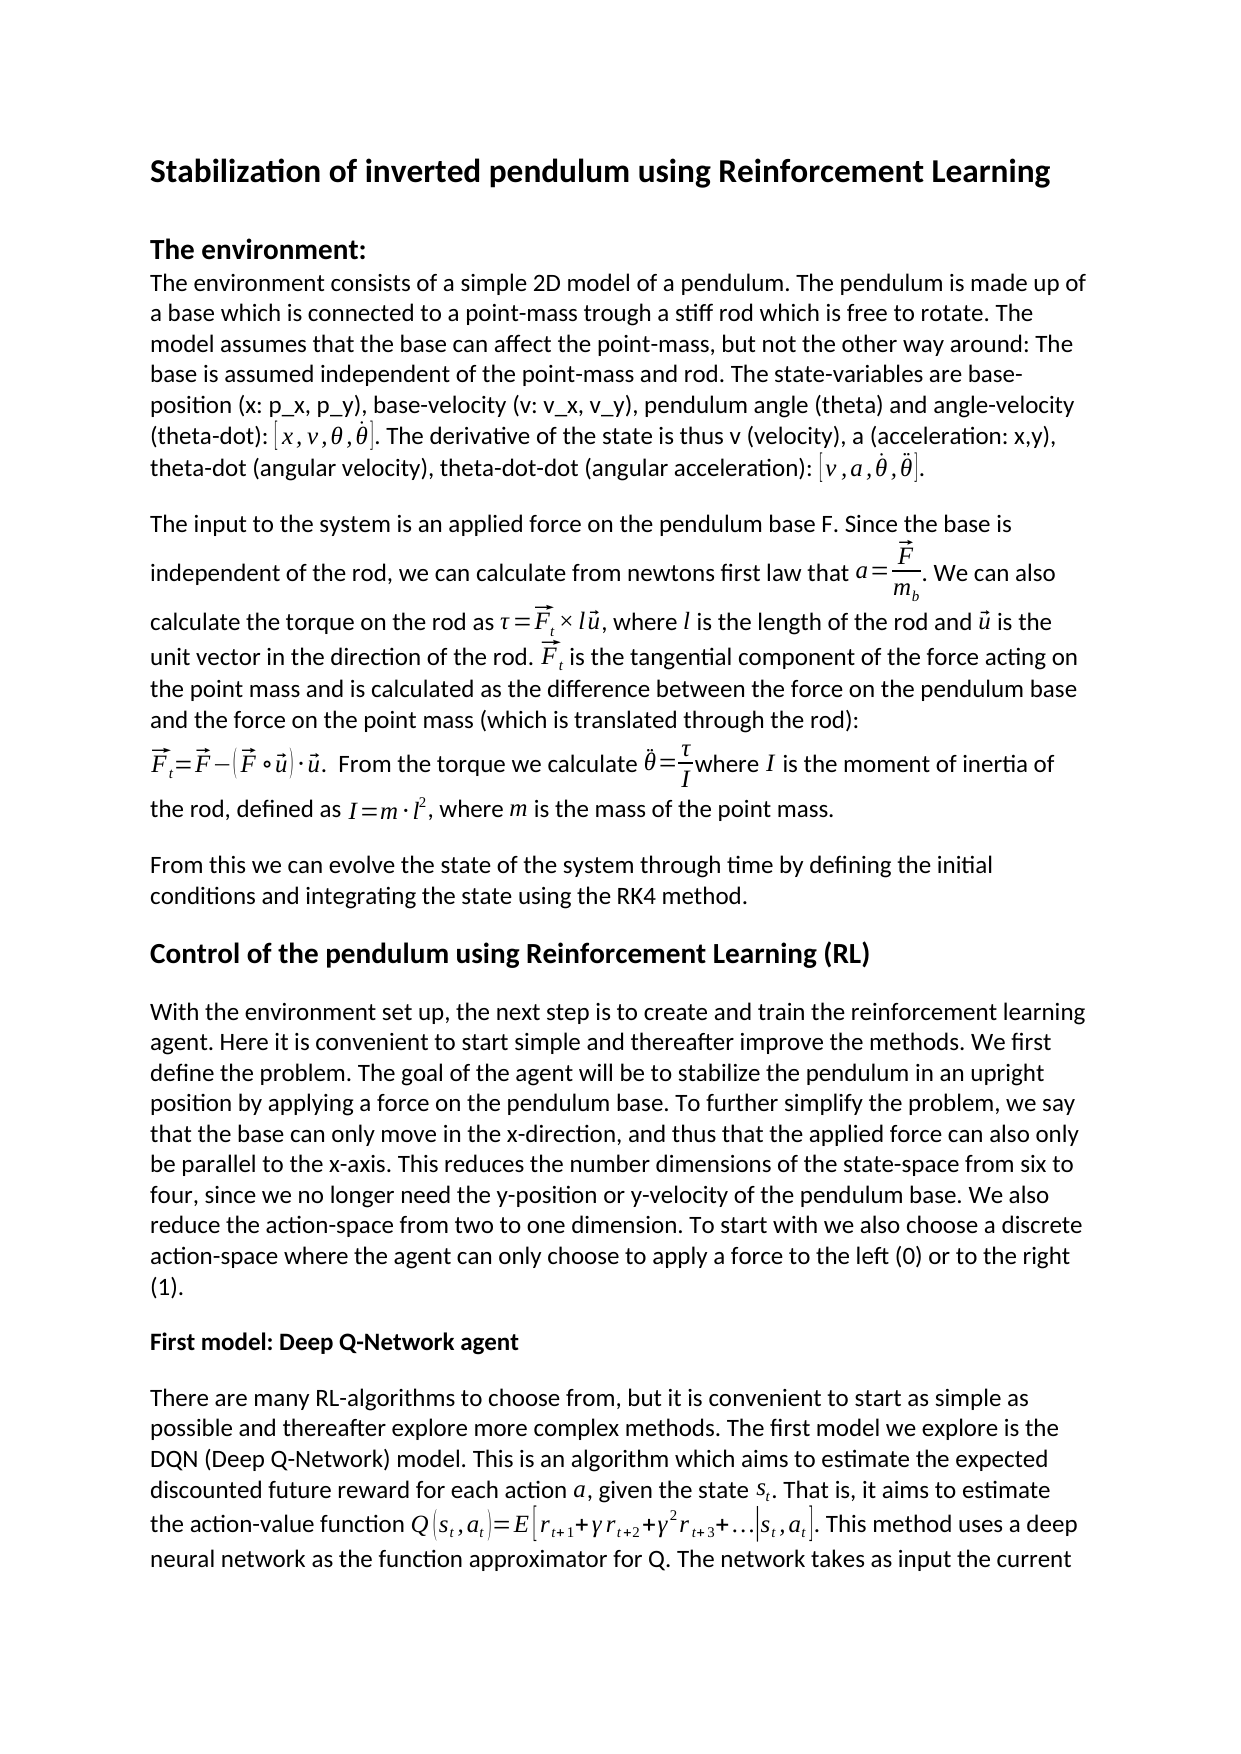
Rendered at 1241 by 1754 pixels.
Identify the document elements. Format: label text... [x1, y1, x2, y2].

text First model: Deep Q-Network agent [150, 1326, 1090, 1357]
text The environment: [150, 231, 1090, 267]
text Stabilization of inverted pendulum using Reinforcement Learning [150, 150, 1090, 191]
text The environment consists of a simple 2D model of a pendulum. The pendulum is made up of a base which is connected to a point-mass trough a stiff rod which is free to rotate. The model assumes that the base can affect the point-mass, but not the other way around: The base is assumed independent of the point-mass and rod. The state-variables are base-position (x: p_x, p_y), base-velocity (v: v_x, v_y), pendulum angle (theta) and angle-velocity (theta-dot): . The derivative of the state is thus v (velocity), a (acceleration: x,y), theta-dot (angular velocity), theta-dot-dot (angular acceleration): . [150, 267, 1090, 484]
text Control of the pendulum using Reinforcement Learning (RL) [150, 935, 1090, 971]
text The input to the system is an applied force on the pendulum base F. Since the base is independent of the rod, we can calculate from newtons first law that . We can also calculate the torque on the rod as , where is the length of the rod and is the unit vector in the direction of the rod. is the tangential component of the force acting on the point mass and is calculated as the difference between the force on the pendulum base and the force on the point mass (which is translated through the rod): . From the torque we calculate where is the moment of inertia of the rod, defined as , where is the mass of the point mass. [150, 509, 1090, 824]
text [150, 1382, 1090, 1574]
text From this we can evolve the state of the system through time by defining the initial conditions and integrating the state using the RK4 method. [150, 849, 1090, 910]
text With the environment set up, the next step is to create and train the reinforcement learning agent. Here it is convenient to start simple and thereafter improve the methods. We first define the problem. The goal of the agent will be to stabilize the pendulum in an upright position by applying a force on the pendulum base. To further simplify the problem, we say that the base can only move in the x-direction, and thus that the applied force can also only be parallel to the x-axis. This reduces the number dimensions of the state-space from six to four, since we no longer need the y-position or y-velocity of the pendulum base. We also reduce the action-space from two to one dimension. To start with we also choose a discrete action-space where the agent can only choose to apply a force to the left (0) or to the right (1). [150, 996, 1090, 1301]
